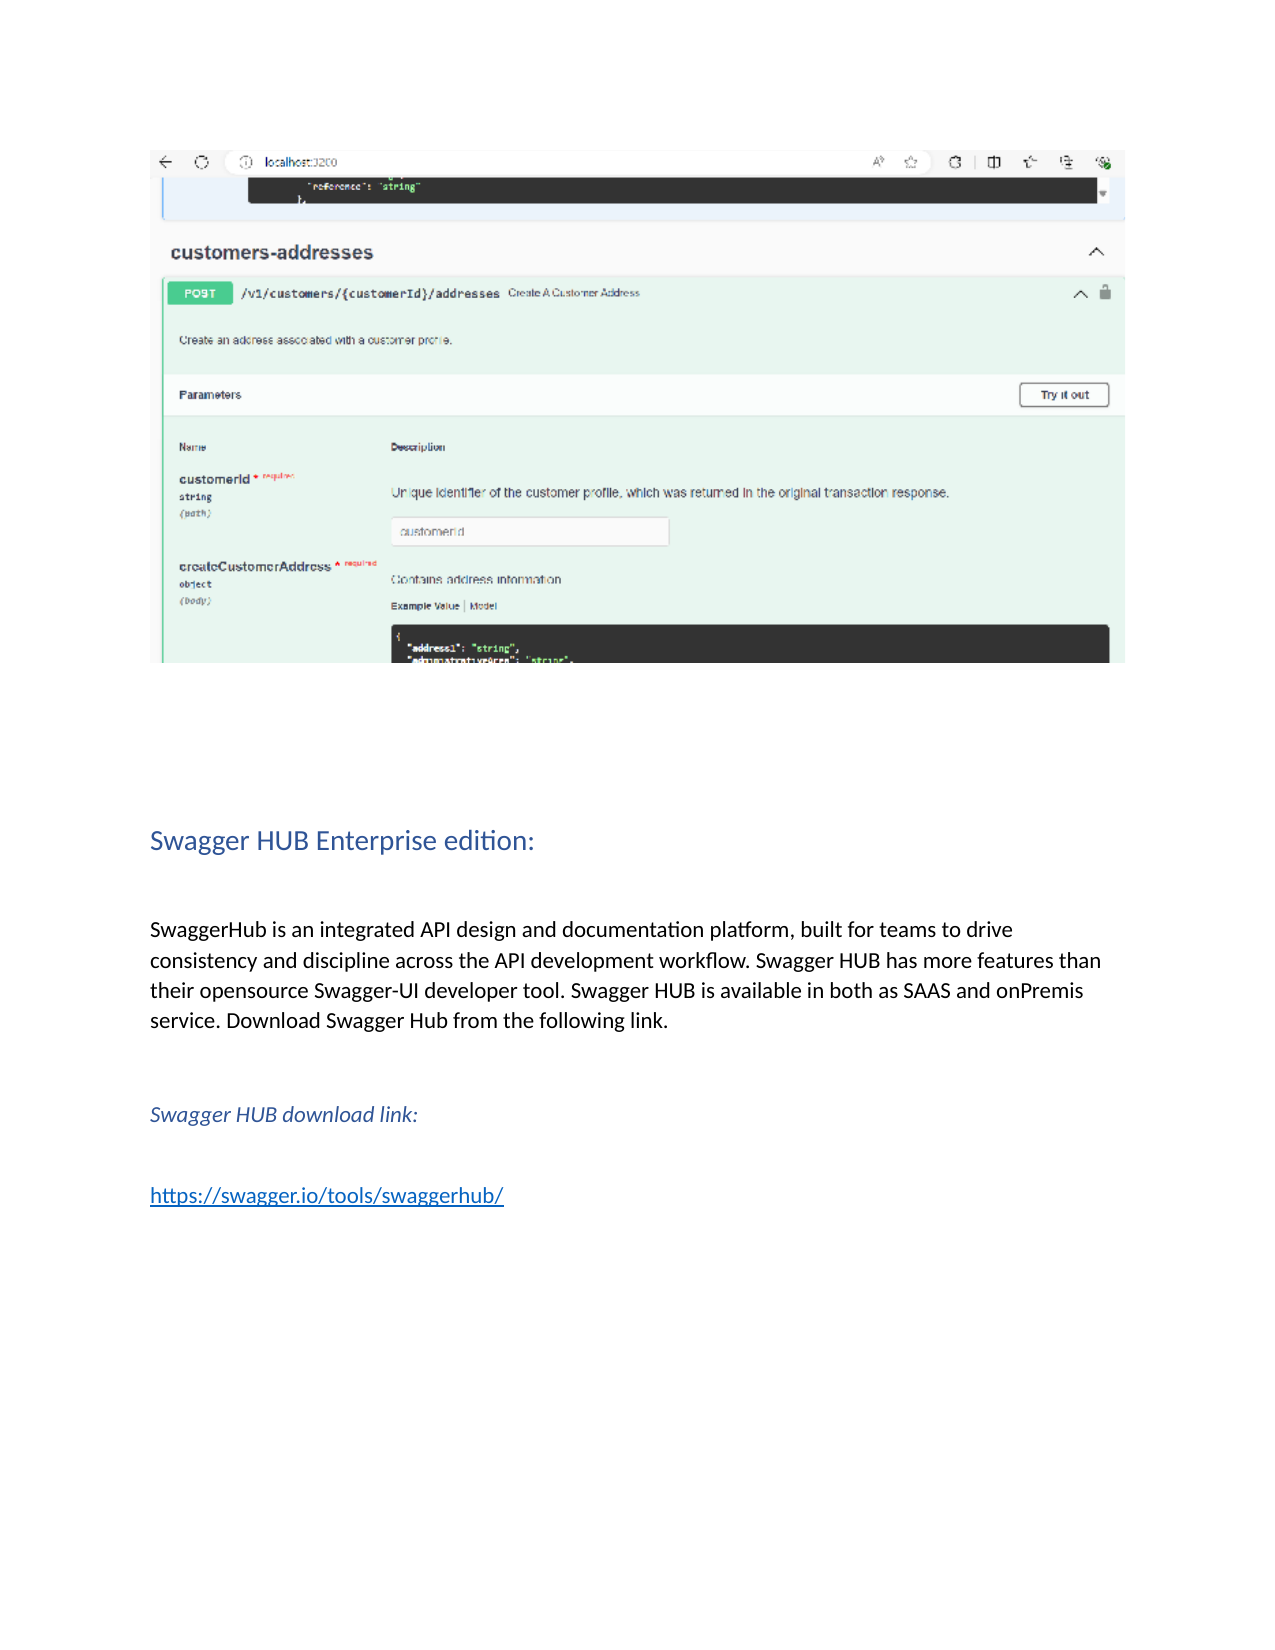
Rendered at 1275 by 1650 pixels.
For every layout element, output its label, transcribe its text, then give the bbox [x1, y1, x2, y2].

subtitle Swagger HUB Enterprise edition: [150, 822, 1125, 858]
picture [150, 150, 1125, 663]
text https://swagger.io/tools/swaggerhub/ [150, 1181, 1125, 1209]
text SwaggerHub is an integrated API design and documentation platform, built for teams to drive consistency and discipline across the API development workflow. Swagger HUB has more features than their opensource Swagger-UI developer tool. Swagger HUB is available in both as SAAS and onPremis service. Download Swagger Hub from the following link. [150, 916, 1125, 1034]
subtitle Swagger HUB download link: [150, 1100, 1125, 1128]
